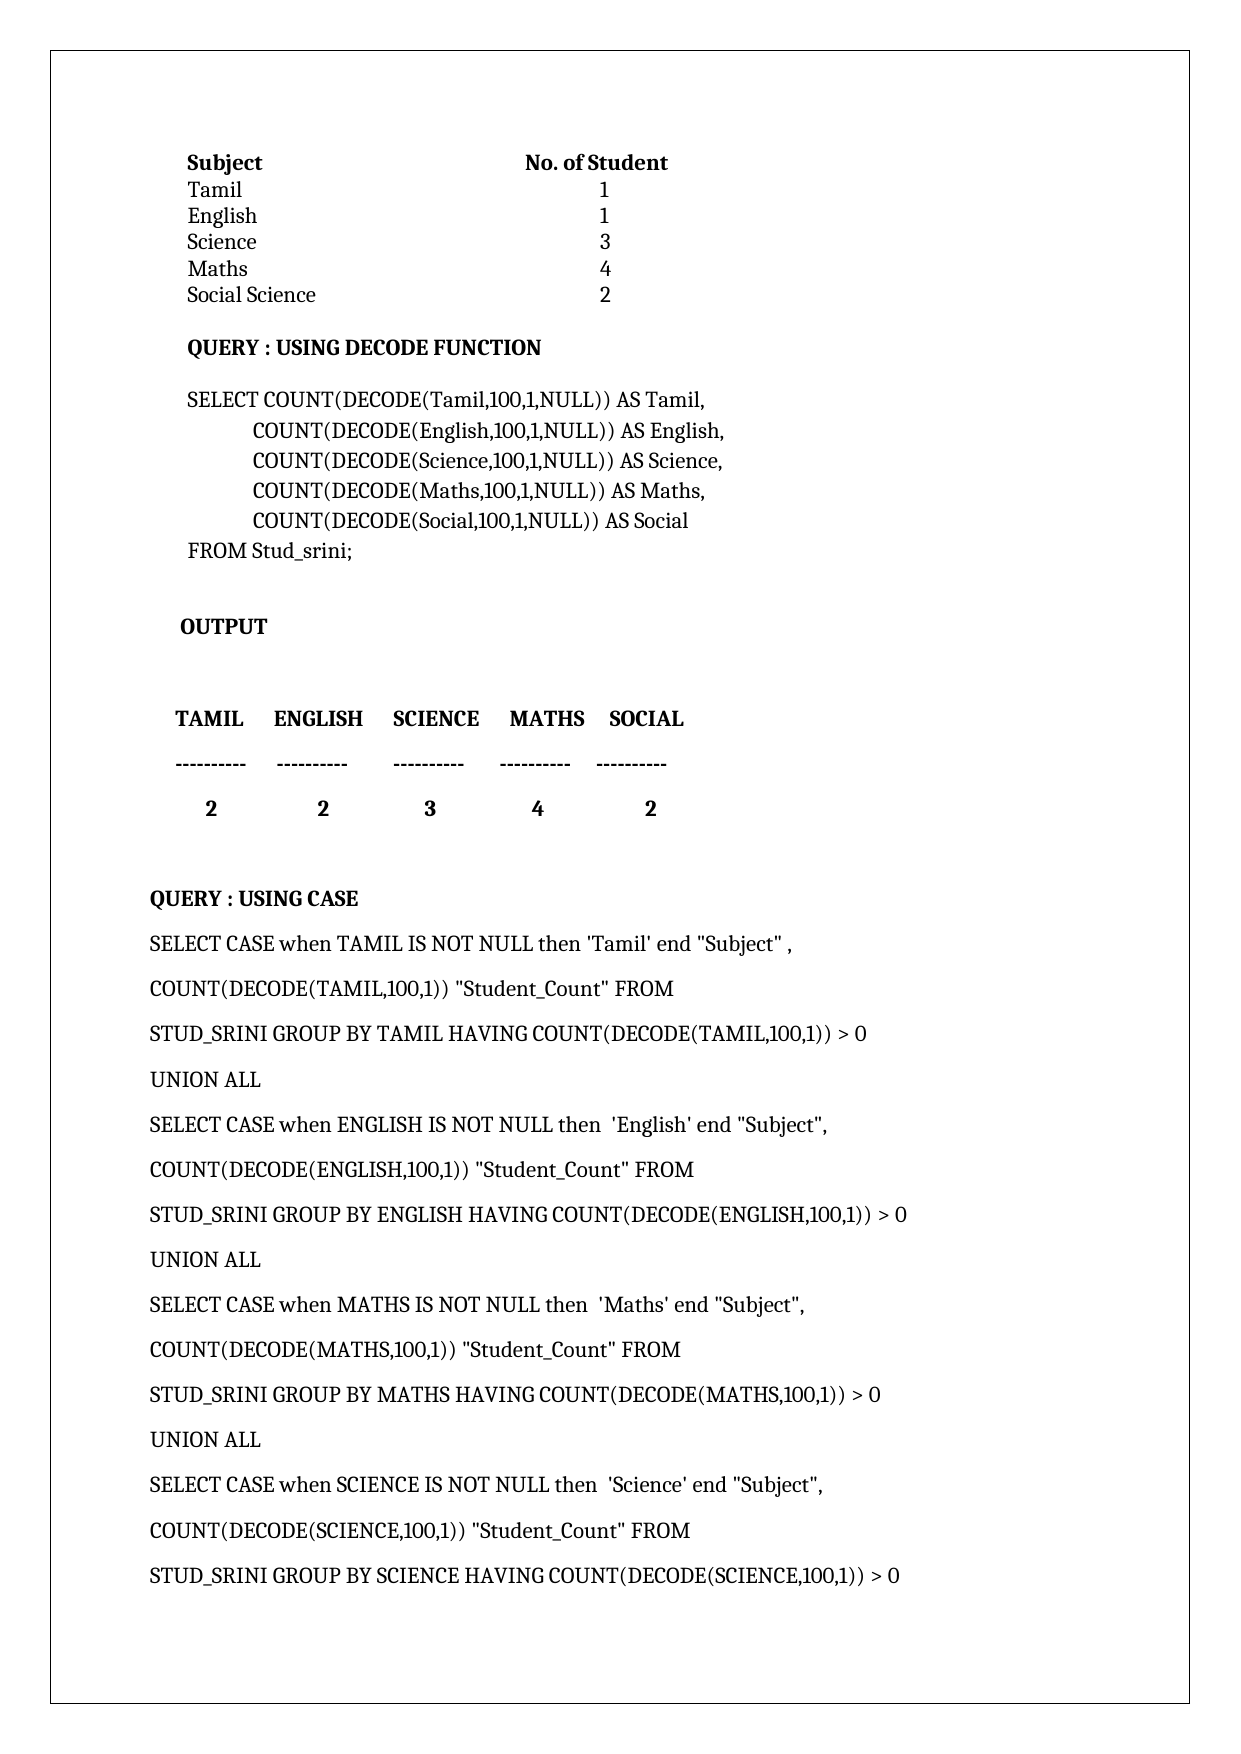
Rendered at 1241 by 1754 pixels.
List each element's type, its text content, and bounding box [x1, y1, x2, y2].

text FROM Stud_srini; [150, 538, 1144, 564]
text COUNT(DECODE(Social,100,1,NULL)) AS Social [150, 508, 1144, 534]
text SELECT CASE when SCIENCE IS NOT NULL then 'Science' end "Subject", [150, 1472, 1144, 1499]
text COUNT(DECODE(SCIENCE,100,1)) "Student_Count" FROM [150, 1517, 1144, 1544]
text COUNT(DECODE(ENGLISH,100,1)) "Student_Count" FROM [150, 1157, 1144, 1183]
text Social Science 2 [150, 282, 1144, 308]
text QUERY : USING DECODE FUNCTION [150, 334, 1144, 361]
text STUD_SRINI GROUP BY TAMIL HAVING COUNT(DECODE(TAMIL,100,1)) > 0 [150, 1021, 1144, 1048]
text SELECT CASE when ENGLISH IS NOT NULL then 'English' end "Subject", [150, 1111, 1144, 1138]
text Science 3 [150, 229, 1144, 255]
text COUNT(DECODE(Maths,100,1,NULL)) AS Maths, [150, 478, 1144, 504]
text English 1 [150, 203, 1144, 229]
text COUNT(DECODE(TAMIL,100,1)) "Student_Count" FROM [150, 976, 1144, 1002]
text SELECT CASE when TAMIL IS NOT NULL then 'Tamil' end "Subject" , [150, 931, 1144, 957]
text Tamil 1 [150, 176, 1144, 203]
text COUNT(DECODE(MATHS,100,1)) "Student_Count" FROM [150, 1337, 1144, 1363]
text SELECT CASE when MATHS IS NOT NULL then 'Maths' end "Subject", [150, 1292, 1144, 1318]
text UNION ALL [150, 1066, 1144, 1093]
text STUD_SRINI GROUP BY SCIENCE HAVING COUNT(DECODE(SCIENCE,100,1)) > 0 [150, 1562, 1144, 1589]
text ---------- ---------- ---------- ---------- ---------- [150, 751, 1144, 777]
text TAMIL ENGLISH SCIENCE MATHS SOCIAL [150, 706, 1144, 732]
text UNION ALL [150, 1247, 1144, 1273]
text 2 2 3 4 2 [150, 796, 1144, 822]
text STUD_SRINI GROUP BY MATHS HAVING COUNT(DECODE(MATHS,100,1)) > 0 [150, 1382, 1144, 1408]
text UNION ALL [150, 1427, 1144, 1453]
text SELECT COUNT(DECODE(Tamil,100,1,NULL)) AS Tamil, [150, 387, 1144, 413]
text OUTPUT [150, 613, 1144, 640]
text STUD_SRINI GROUP BY ENGLISH HAVING COUNT(DECODE(ENGLISH,100,1)) > 0 [150, 1202, 1144, 1228]
text COUNT(DECODE(Science,100,1,NULL)) AS Science, [150, 448, 1144, 474]
text Maths 4 [150, 255, 1144, 282]
text COUNT(DECODE(English,100,1,NULL)) AS English, [150, 417, 1144, 444]
text QUERY : USING CASE [150, 886, 1144, 912]
text Subject No. of Student [150, 150, 1144, 176]
